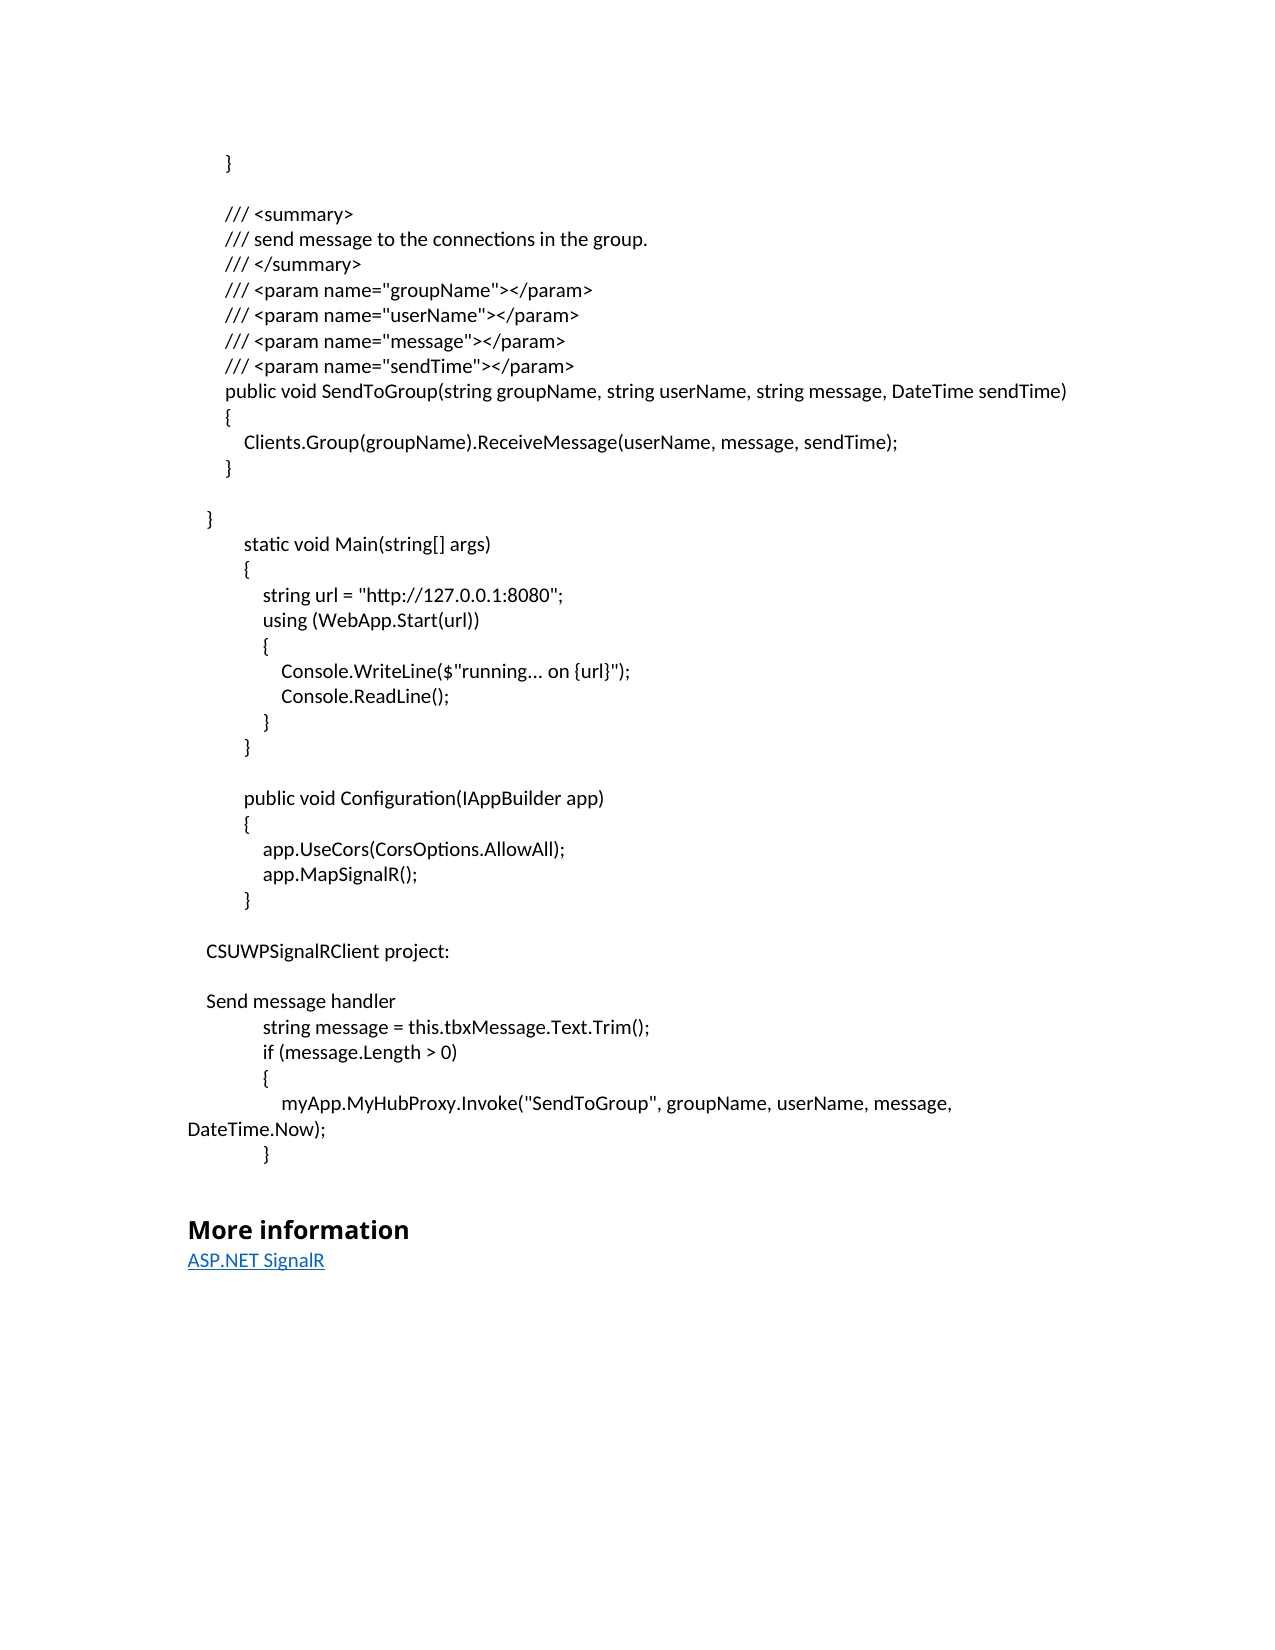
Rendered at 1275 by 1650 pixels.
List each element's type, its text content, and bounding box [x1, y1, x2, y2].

text } [187, 887, 1087, 912]
text { [187, 404, 1087, 429]
text using (WebApp.Start(url)) [187, 607, 1087, 633]
text Send message handler [187, 989, 1087, 1014]
text ASP.NET SignalR [187, 1247, 1087, 1272]
text /// <summary> [187, 201, 1087, 226]
text { [187, 633, 1087, 658]
text if (message.Length > 0) [187, 1039, 1087, 1065]
text { [187, 811, 1087, 836]
text /// send message to the connections in the group. [187, 226, 1087, 252]
text } [187, 734, 1087, 760]
text app.MapSignalR(); [187, 862, 1087, 887]
text public void SendToGroup(string groupName, string userName, string message, DateTime sendTime) [187, 379, 1087, 404]
text Console.ReadLine(); [187, 684, 1087, 709]
text } [187, 455, 1087, 480]
text } [187, 506, 1087, 531]
text } [187, 709, 1087, 734]
text myApp.MyHubProxy.Invoke("SendToGroup", groupName, userName, message, DateTime.Now); [187, 1090, 1087, 1141]
text /// <param name="message"></param> [187, 328, 1087, 353]
text { [187, 1065, 1087, 1090]
text /// <param name="userName"></param> [187, 302, 1087, 328]
text } [187, 1141, 1087, 1167]
text public void Configuration(IAppBuilder app) [187, 785, 1087, 811]
text Clients.Group(groupName).ReceiveMessage(userName, message, sendTime); [187, 429, 1087, 455]
text app.UseCors(CorsOptions.AllowAll); [187, 836, 1087, 862]
text /// </summary> [187, 252, 1087, 277]
text /// <param name="sendTime"></param> [187, 353, 1087, 379]
text CSUWPSignalRClient project: [187, 938, 1087, 963]
text Console.WriteLine($"running... on {url}"); [187, 658, 1087, 684]
text } [187, 150, 1087, 175]
text static void Main(string[] args) [187, 531, 1087, 557]
subtitle More information [187, 1213, 1087, 1247]
text /// <param name="groupName"></param> [187, 277, 1087, 302]
text string message = this.tbxMessage.Text.Trim(); [187, 1014, 1087, 1039]
text { [187, 557, 1087, 582]
text string url = "http://127.0.0.1:8080"; [187, 582, 1087, 607]
